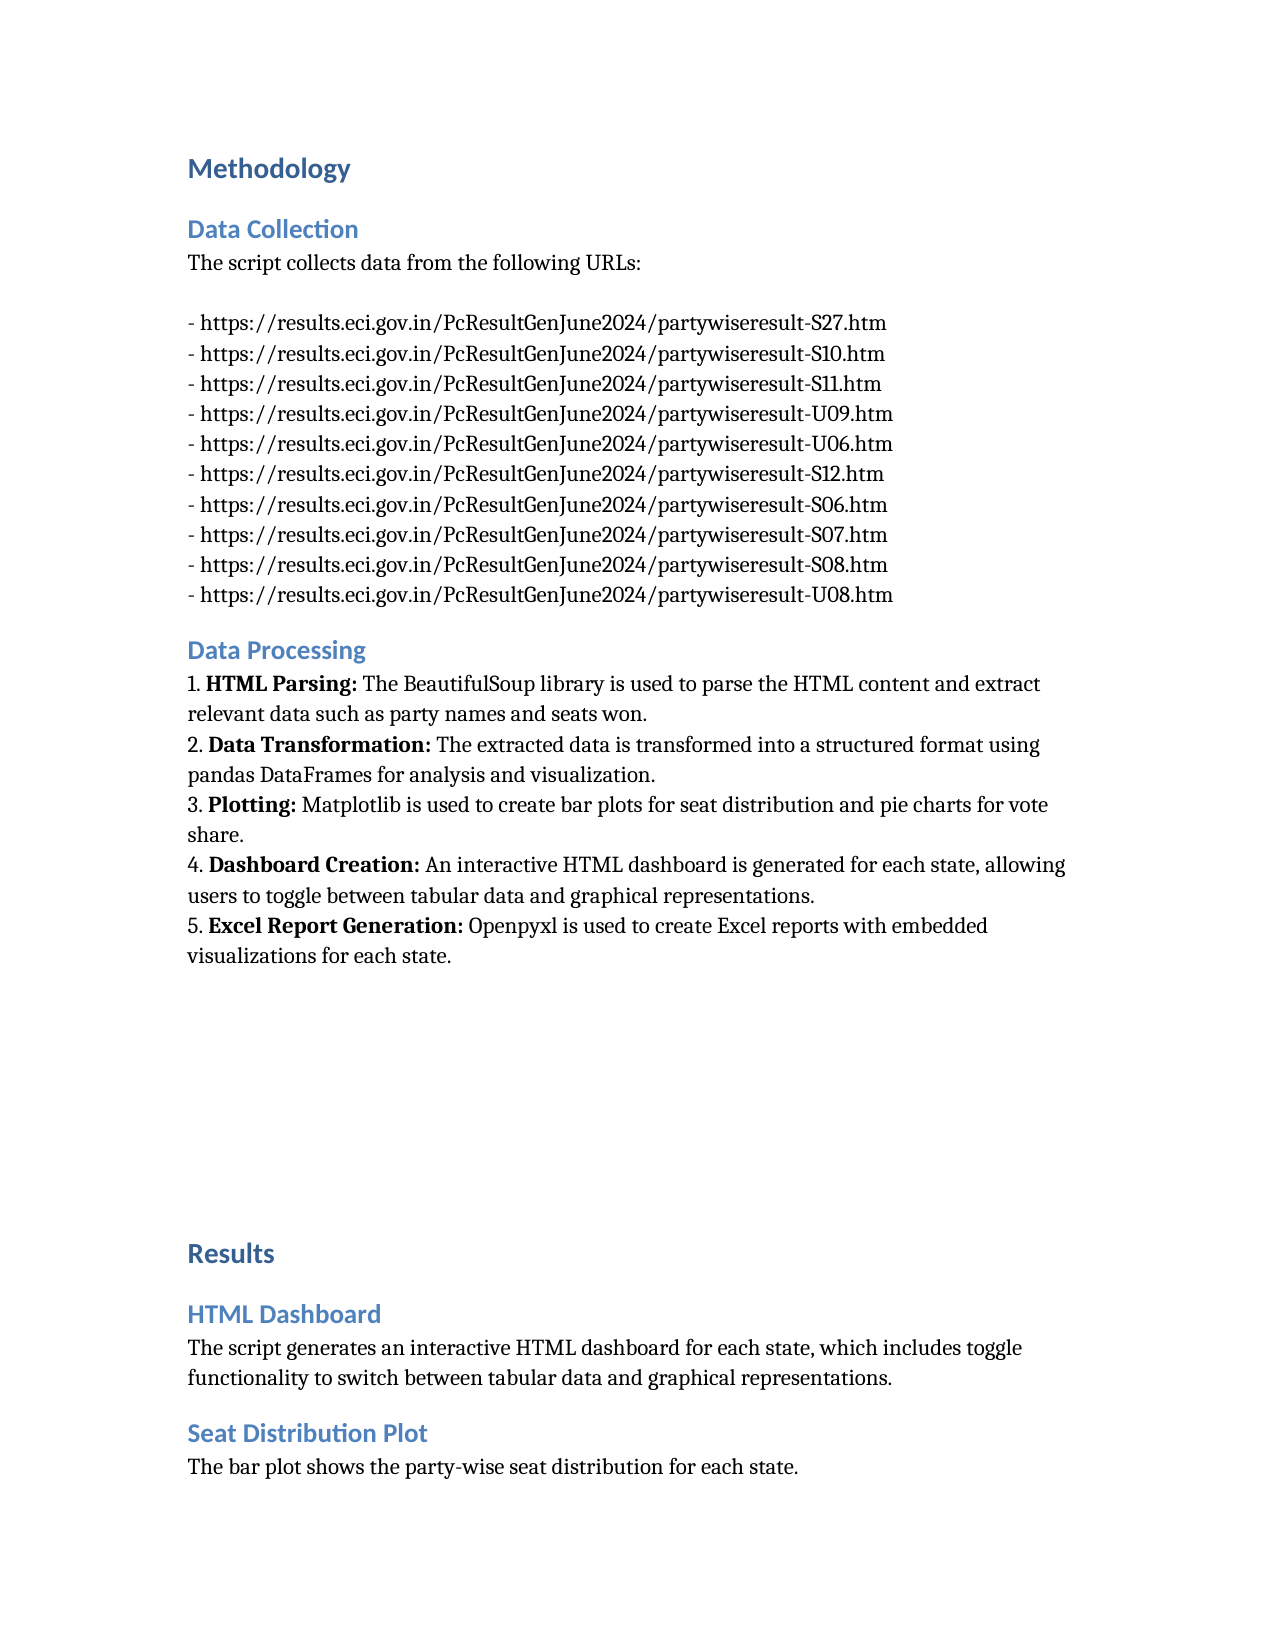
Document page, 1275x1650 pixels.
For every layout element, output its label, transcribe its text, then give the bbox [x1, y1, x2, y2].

subtitle Results [187, 1235, 1087, 1271]
subtitle Methodology [187, 150, 1087, 186]
subtitle Data Processing [187, 633, 1087, 666]
subtitle Seat Distribution Plot [187, 1416, 1087, 1449]
text The bar plot shows the party-wise seat distribution for each state. [187, 1454, 1087, 1480]
subtitle Data Collection [187, 212, 1087, 245]
text The script generates an interactive HTML dashboard for each state, which includes toggle functionality to switch between tabular data and graphical representations. [187, 1335, 1087, 1391]
subtitle HTML Dashboard [187, 1297, 1087, 1330]
text The script collects data from the following URLs: - https://results.eci.gov.in/PcResultGenJune2024/partywiseresult-S27.htm - https://results.eci.gov.in/PcResultGenJune2024/partywiseresult-S10.htm - https://results.eci.gov.in/PcResultGenJune2024/partywiseresult-S11.htm - https://results.eci.gov.in/PcResultGenJune2024/partywiseresult-U09.htm - https://results.eci.gov.in/PcResultGenJune2024/partywiseresult-U06.htm - https://results.eci.gov.in/PcResultGenJune2024/partywiseresult-S12.htm - https://results.eci.gov.in/PcResultGenJune2024/partywiseresult-S06.htm - https://results.eci.gov.in/PcResultGenJune2024/partywiseresult-S07.htm - https://results.eci.gov.in/PcResultGenJune2024/partywiseresult-S08.htm - https://results.eci.gov.in/PcResultGenJune2024/partywiseresult-U08.htm [187, 250, 1087, 608]
text 1. HTML Parsing: The BeautifulSoup library is used to parse the HTML content and extract relevant data such as party names and seats won. 2. Data Transformation: The extracted data is transformed into a structured format using pandas DataFrames for analysis and visualization. 3. Plotting: Matplotlib is used to create bar plots for seat distribution and pie charts for vote share. 4. Dashboard Creation: An interactive HTML dashboard is generated for each state, allowing users to toggle between tabular data and graphical representations. 5. Excel Report Generation: Openpyxl is used to create Excel reports with embedded visualizations for each state. [187, 671, 1087, 969]
